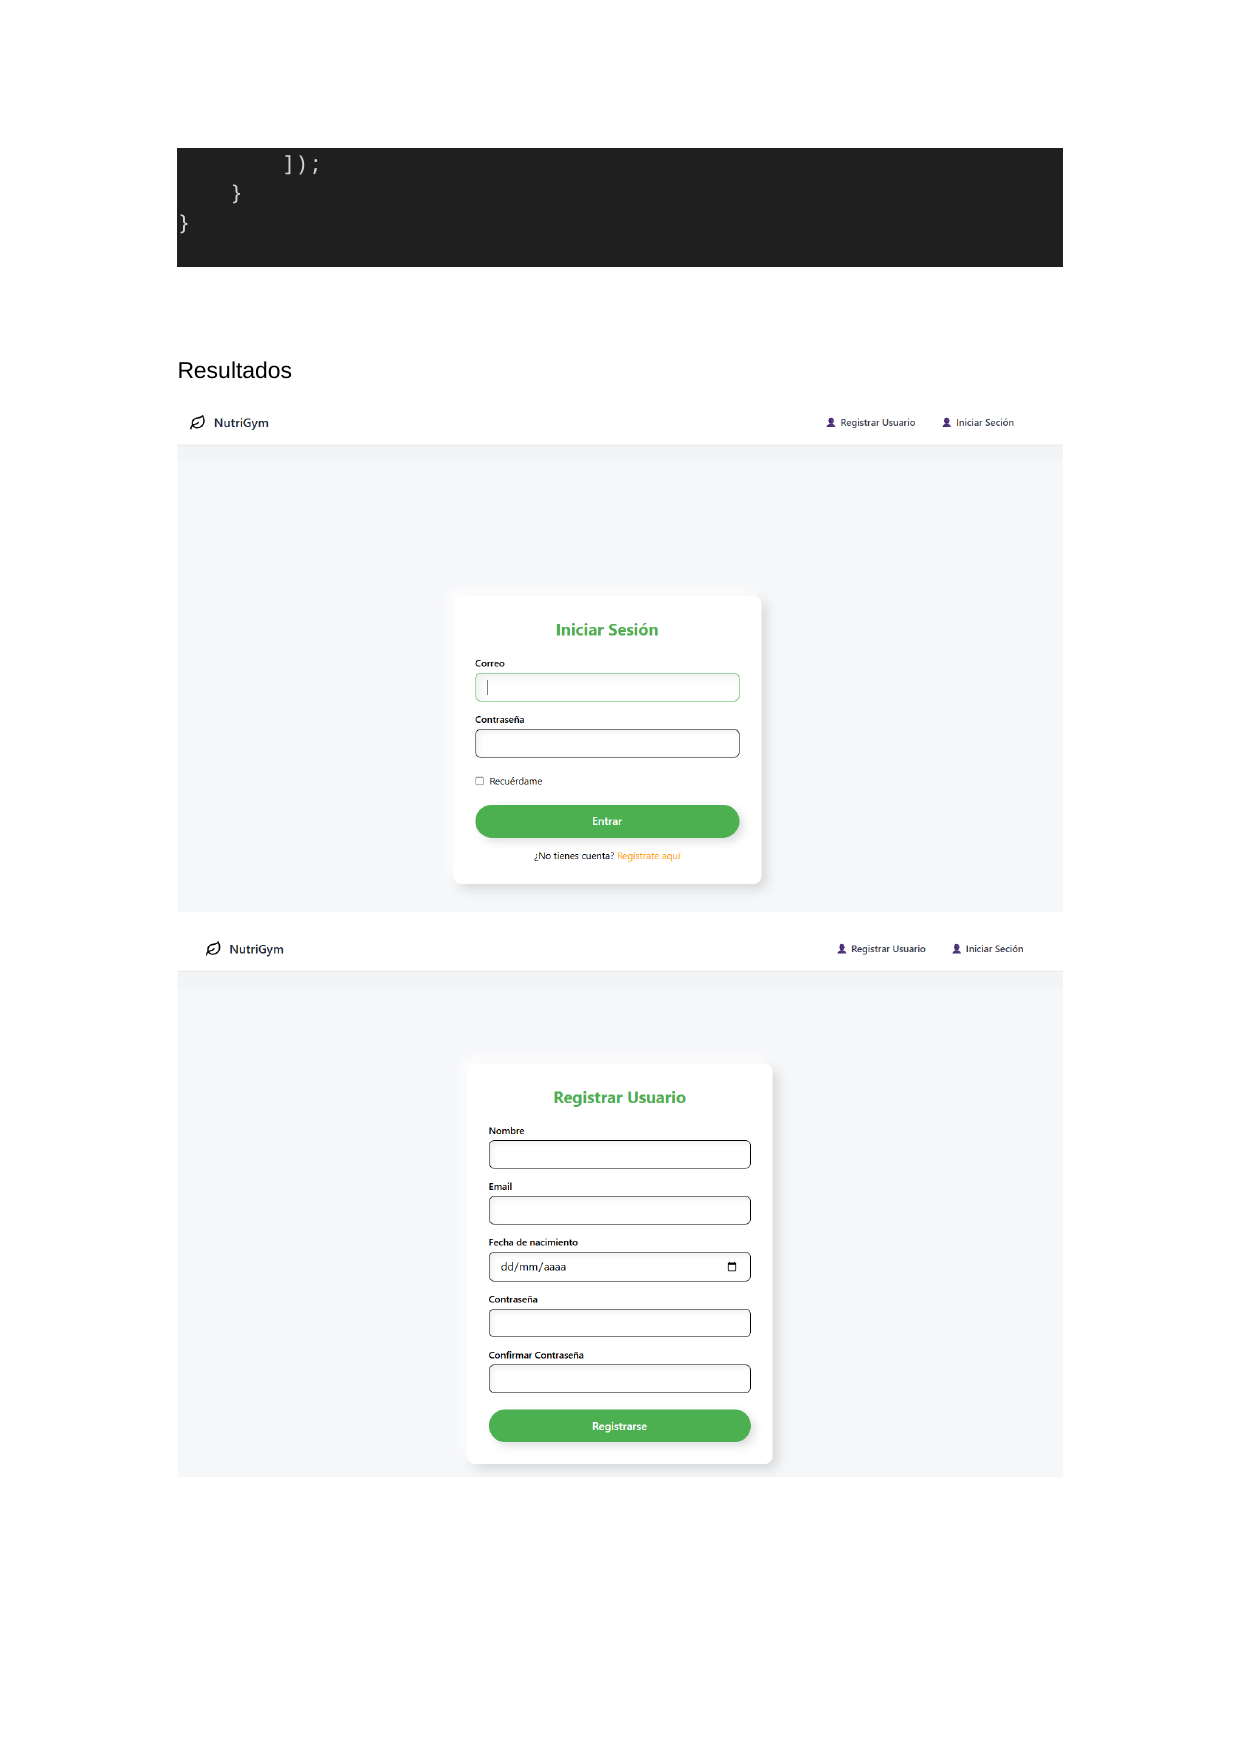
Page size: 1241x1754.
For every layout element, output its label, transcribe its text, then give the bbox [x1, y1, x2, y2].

text ]); [177, 148, 1063, 177]
text Resultados [177, 357, 1063, 383]
text } [177, 207, 1063, 237]
text } [177, 177, 1063, 207]
picture [177, 930, 1063, 1477]
picture [177, 402, 1063, 912]
